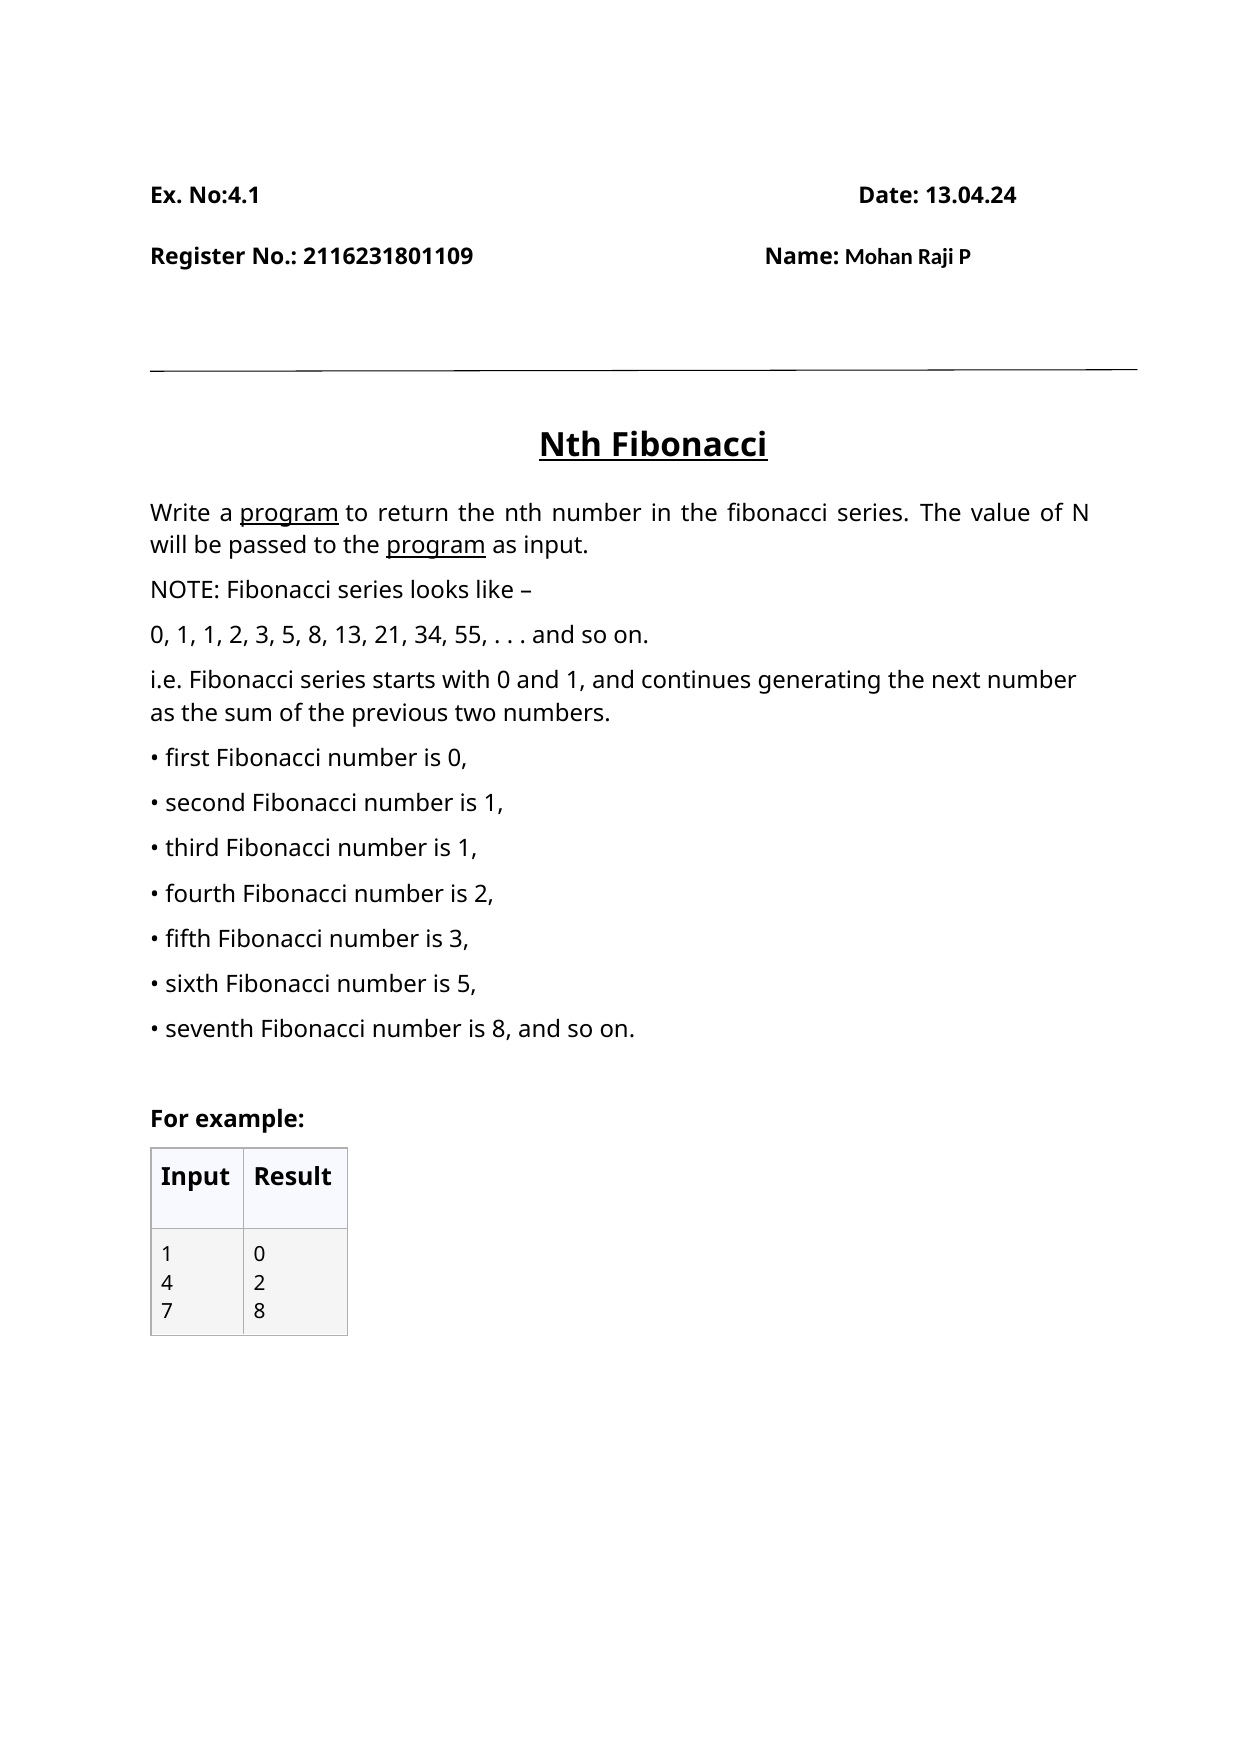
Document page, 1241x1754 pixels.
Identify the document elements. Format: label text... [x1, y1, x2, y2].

text • sixth Fibonacci number is 5, [150, 967, 1090, 999]
list Nth Fibonacci [216, 421, 1090, 466]
table_header Result [244, 1149, 347, 1228]
text i.e. Fibonacci series starts with 0 and 1, and continues generating the next number as the sum of the previous two numbers. [150, 663, 1090, 728]
text NOTE: Fibonacci series looks like – [150, 573, 1090, 606]
text • third Fibonacci number is 1, [150, 831, 1090, 864]
table_header Input [152, 1149, 243, 1228]
text • fifth Fibonacci number is 3, [150, 921, 1090, 954]
text • seventh Fibonacci number is 8, and so on. [150, 1012, 1090, 1044]
text For example: [150, 1102, 1090, 1134]
table_cell 0 2 8 [244, 1229, 347, 1334]
table_cell 1 4 7 [152, 1229, 243, 1334]
text • fourth Fibonacci number is 2, [150, 876, 1090, 909]
text • second Fibonacci number is 1, [150, 786, 1090, 819]
text Write a program to return the nth number in the fibonacci series. The value of N will be passed to the program as input. [150, 495, 1090, 561]
text Register No.: 2116231801109 Name: Mohan Raji P [150, 239, 1090, 271]
text Ex. No:4.1 Date: 13.04.24 [150, 179, 1090, 210]
text 0, 1, 1, 2, 3, 5, 8, 13, 21, 34, 55, . . . and so on. [150, 618, 1090, 651]
text • first Fibonacci number is 0, [150, 741, 1090, 774]
